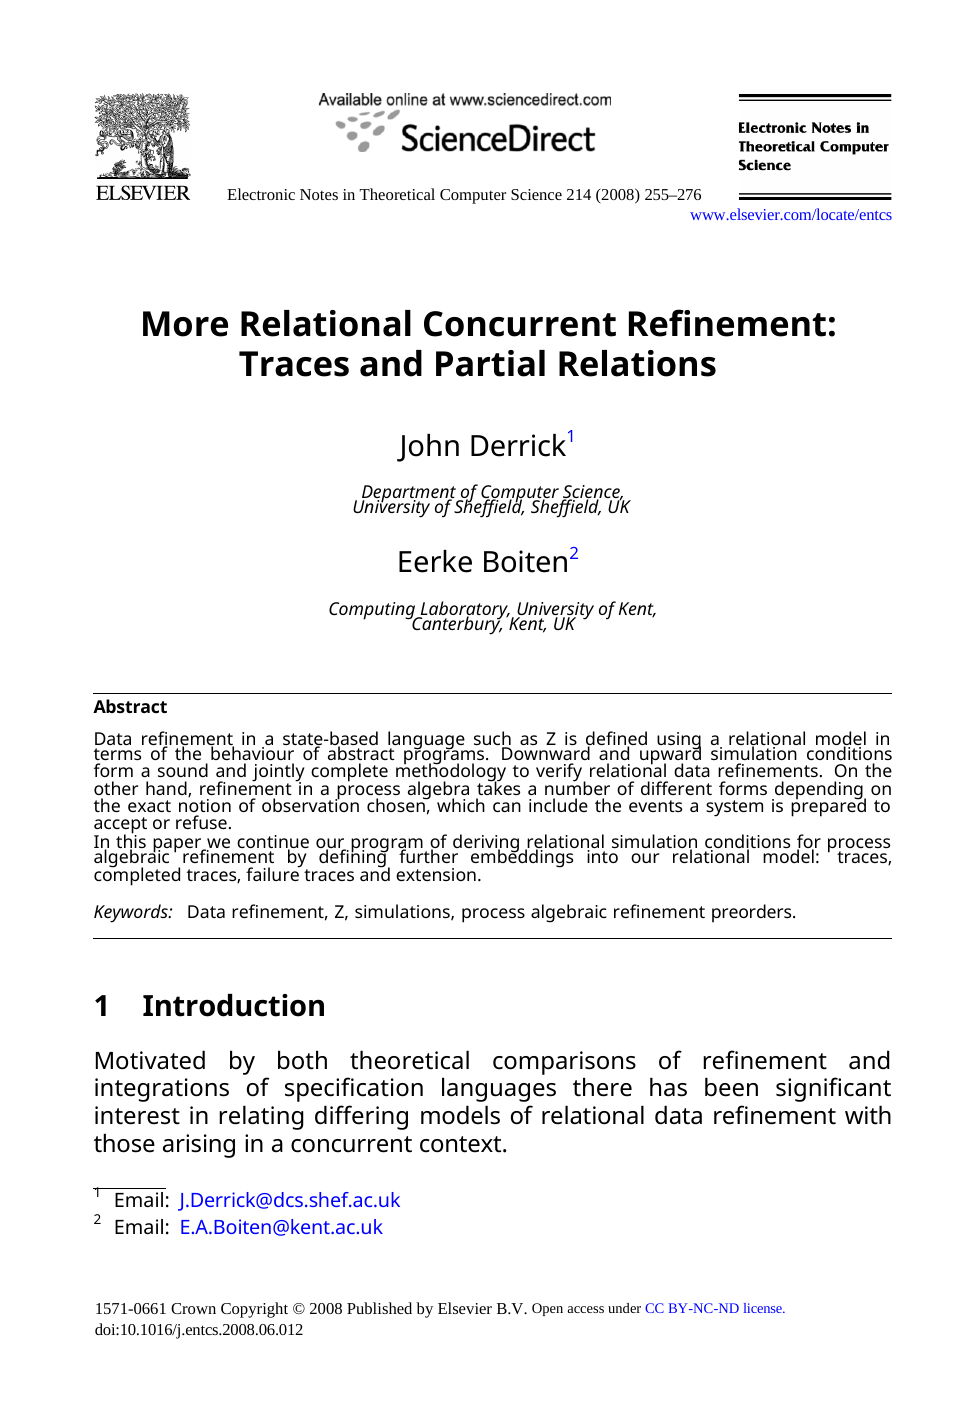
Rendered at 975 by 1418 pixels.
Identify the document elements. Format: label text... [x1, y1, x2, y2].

text Abstract [93, 694, 910, 719]
text 2 Email: E.A.Boiten@kent.ac.uk [93, 1213, 910, 1240]
text In this paper we continue our program of deriving relational simulation conditions for process algebraic refinement by defining further embeddings into our relational model: traces, completed traces, failure traces and extension. [93, 835, 892, 886]
text Data refinement in a state-based language such as Z is defined using a relational model in terms of the behaviour of abstract programs. Downward and upward simulation conditions form a sound and jointly complete methodology to verify relational data refinements. On the other hand, refinement in a process algebra takes a number of different forms depending on the exact notion of observation chosen, which can include the events a system is prepared to accept or refuse. [93, 732, 892, 835]
picture [94, 93, 191, 200]
text John Derrick1 [274, 425, 701, 464]
text Computing Laboratory, University of Kent, Canterbury, Kent, UK [280, 602, 706, 636]
text Eerke Boiten2 [274, 542, 701, 581]
text 1571-0661 Crown Copyright © 2008 Published by Elsevier B.V. Open access under CC BY-NC-ND license. [94, 1299, 910, 1318]
text Keywords: Data refinement, Z, simulations, process algebraic refinement preorders. [93, 899, 910, 923]
subtitle Introduction [93, 986, 910, 1025]
text www.elsevier.com/locate/entcs [85, 204, 893, 223]
picture [738, 94, 892, 200]
text Department of Computer Science, University of Sheffield, Sheffield, UK [340, 485, 642, 519]
text Motivated by both theoretical comparisons of refinement and integrations of specification languages there has been significant interest in relating differing models of relational data refinement with those arising in a concurrent context. [93, 1047, 893, 1159]
text doi:10.1016/j.entcs.2008.06.012 [94, 1320, 910, 1339]
text 1 Email: J.Derrick@dcs.shef.ac.uk [93, 1185, 910, 1213]
title More Relational Concurrent Refinement: Traces and Partial Relations [140, 302, 910, 387]
